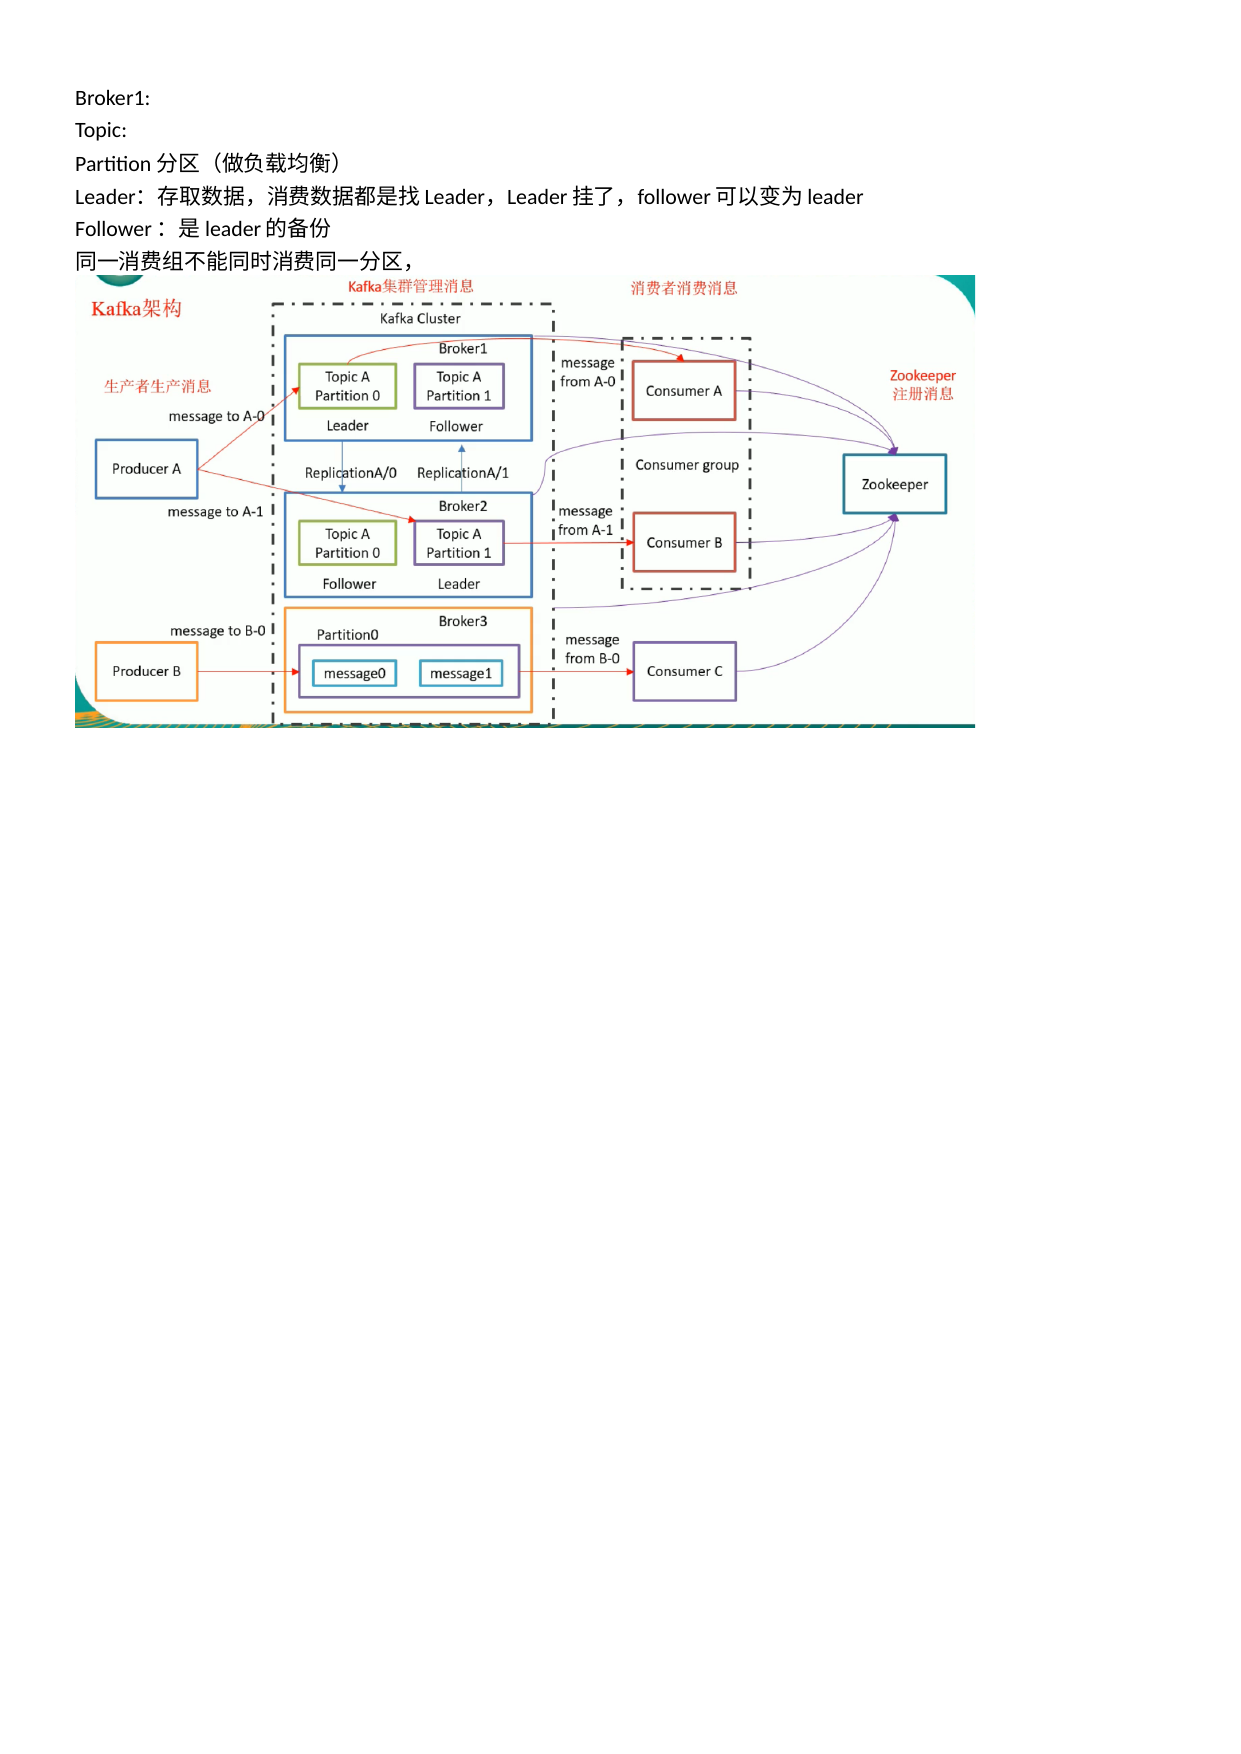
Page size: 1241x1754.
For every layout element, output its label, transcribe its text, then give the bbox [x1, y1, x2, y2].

text Topic: [75, 113, 1165, 146]
text 同一消费组不能同时消费同一分区， [75, 243, 1165, 276]
text Follower ：是leader的备份 [75, 211, 1165, 243]
picture [75, 275, 976, 728]
text Partition 分区（做负载均衡） [75, 146, 1165, 178]
text Broker1: [75, 81, 1165, 113]
text Leader：存取数据，消费数据都是找Leader，Leader挂了，follower可以变为leader [75, 178, 1165, 211]
